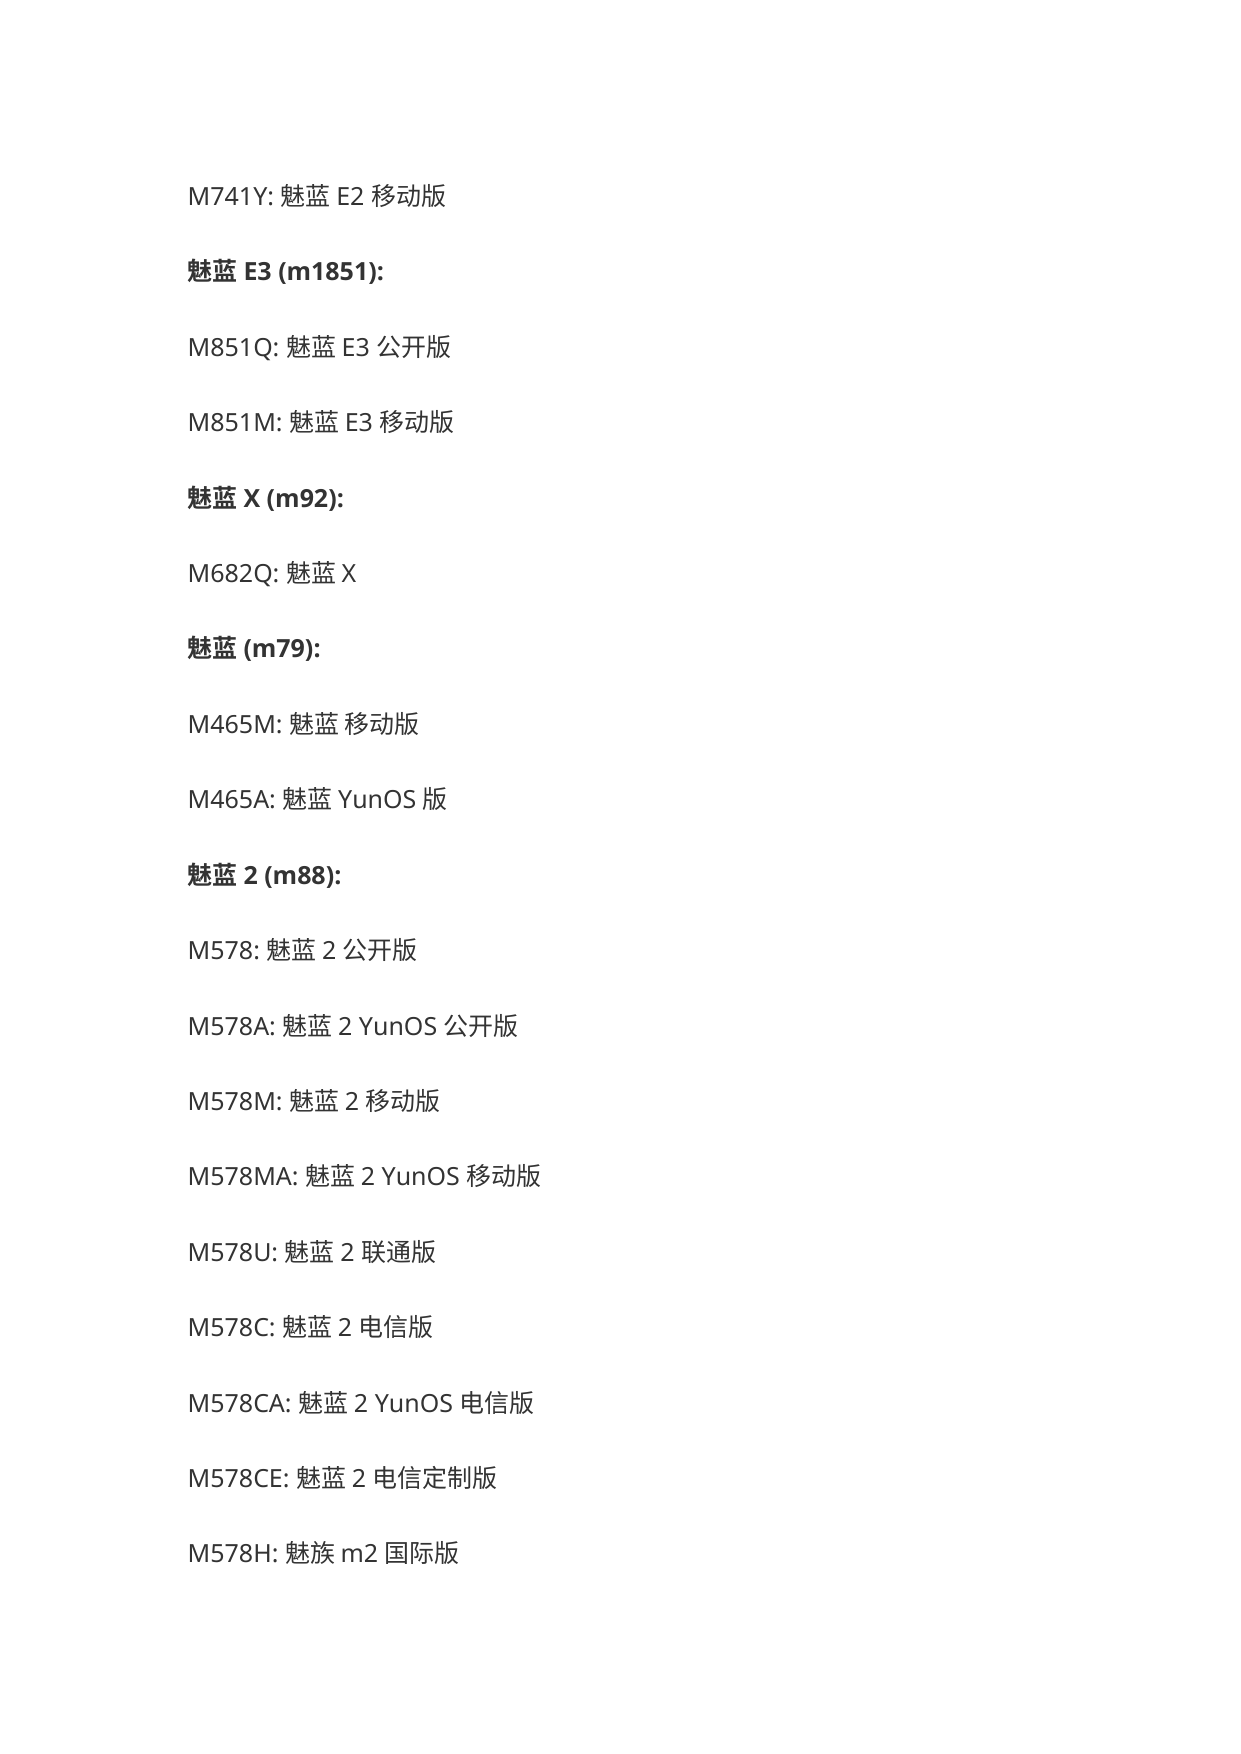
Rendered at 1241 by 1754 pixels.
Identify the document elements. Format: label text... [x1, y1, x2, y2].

text 魅蓝 X (m92): [187, 464, 1053, 529]
text M578A: 魅蓝 2 YunOS 公开版 [187, 992, 1053, 1057]
text M741Y: 魅蓝 E2 移动版 [187, 162, 1053, 227]
text M578CA: 魅蓝 2 YunOS 电信版 [187, 1369, 1053, 1434]
text M578H: 魅族 m2 国际版 [187, 1519, 1053, 1584]
text 魅蓝 E3 (m1851): [187, 237, 1053, 302]
text M465A: 魅蓝 YunOS 版 [187, 765, 1053, 830]
text M851Q: 魅蓝 E3 公开版 [187, 313, 1053, 378]
text M578U: 魅蓝 2 联通版 [187, 1218, 1053, 1283]
text M578: 魅蓝 2 公开版 [187, 916, 1053, 981]
text M578CE: 魅蓝 2 电信定制版 [187, 1444, 1053, 1509]
text 魅蓝 2 (m88): [187, 841, 1053, 906]
text M851M: 魅蓝 E3 移动版 [187, 388, 1053, 453]
text M465M: 魅蓝 移动版 [187, 690, 1053, 755]
text 魅蓝 (m79): [187, 614, 1053, 679]
text M578C: 魅蓝 2 电信版 [187, 1293, 1053, 1358]
text M682Q: 魅蓝 X [187, 539, 1053, 604]
text M578M: 魅蓝 2 移动版 [187, 1067, 1053, 1132]
text M578MA: 魅蓝 2 YunOS 移动版 [187, 1142, 1053, 1207]
